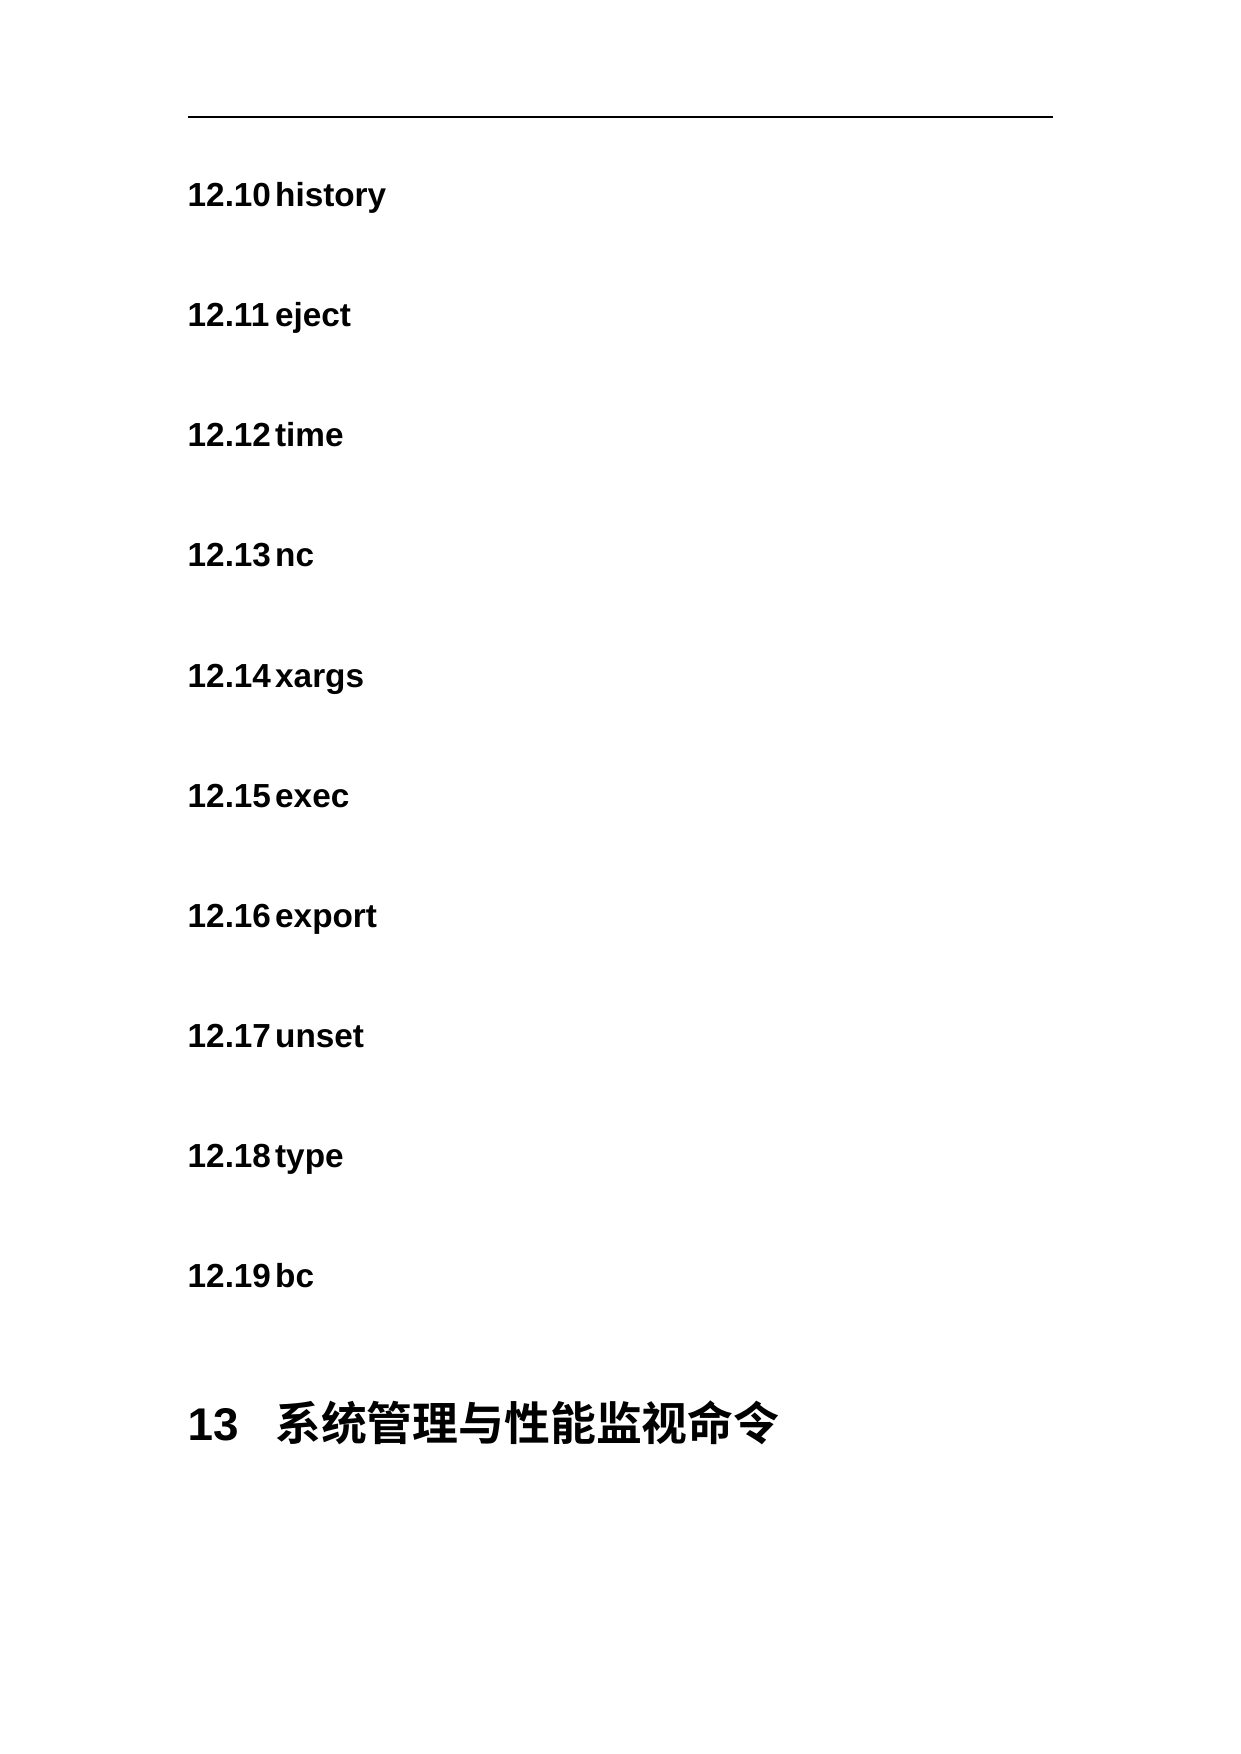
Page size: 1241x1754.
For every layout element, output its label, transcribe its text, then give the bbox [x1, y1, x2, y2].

subtitle history [187, 162, 1053, 227]
subtitle eject [187, 282, 1053, 347]
subtitle unset [187, 1003, 1053, 1068]
subtitle export [187, 883, 1053, 948]
subtitle exec [187, 762, 1053, 827]
subtitle bc [187, 1243, 1053, 1308]
subtitle type [187, 1123, 1053, 1188]
subtitle xargs [187, 642, 1053, 707]
subtitle 系统管理与性能监视命令 [187, 1371, 1053, 1469]
subtitle nc [187, 522, 1053, 587]
subtitle time [187, 402, 1053, 467]
